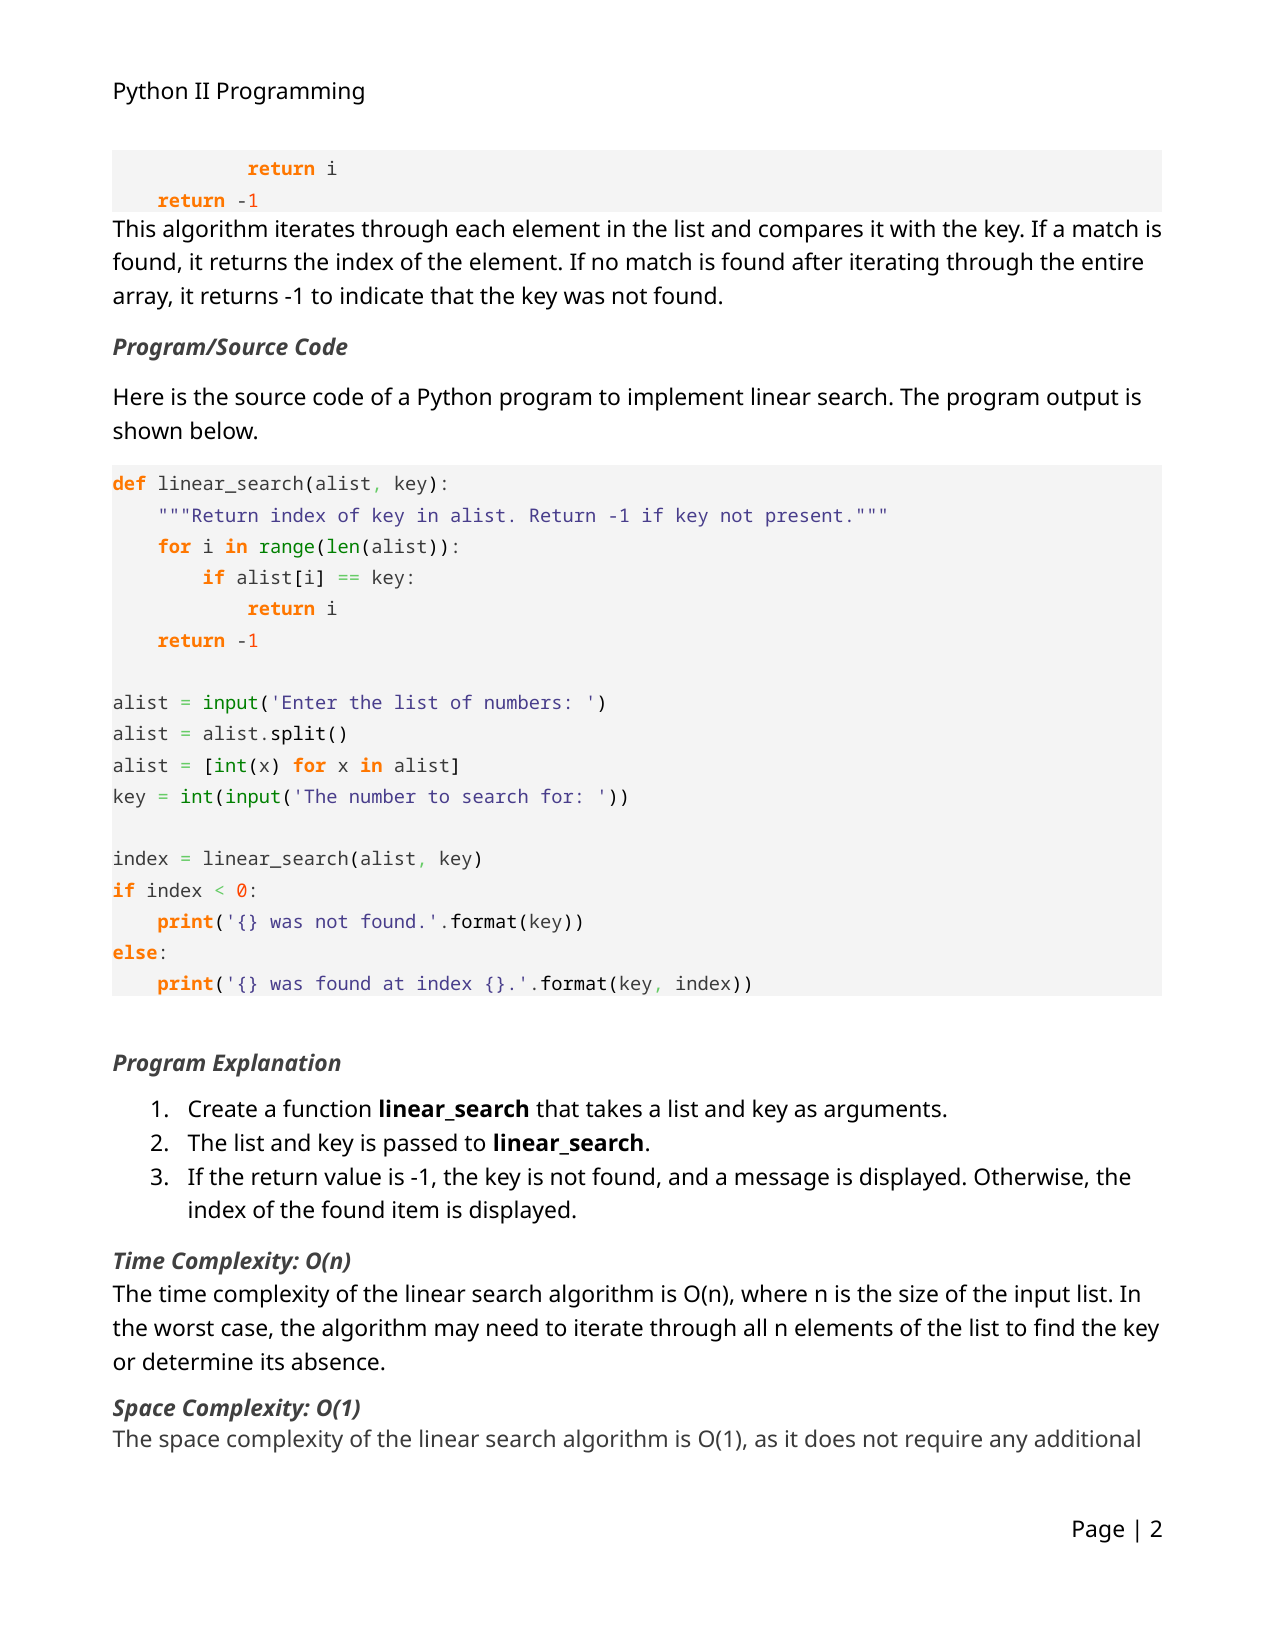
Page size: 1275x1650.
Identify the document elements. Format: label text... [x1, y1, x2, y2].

text if index < 0: [112, 871, 1162, 902]
text return -1 [112, 181, 1162, 212]
text index = linear_search(alist, key) [112, 840, 1162, 871]
text """Return index of key in alist. Return -1 if key not present.""" [112, 496, 1162, 527]
text else: [112, 934, 1162, 965]
text if alist[i] == key: [112, 559, 1162, 590]
list Create a function linear_search that takes a list and key as arguments. [150, 1093, 1162, 1124]
text alist = [int(x) for x in alist] [112, 746, 1162, 777]
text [112, 1392, 1162, 1454]
text Program Explanation [112, 1047, 1162, 1078]
text key = int(input('The number to search for: ')) [112, 777, 1162, 809]
text This algorithm iterates through each element in the list and compares it with the key. If a match is found, it returns the index of the element. If no match is found after iterating through the entire array, it returns -1 to indicate that the key was not found. [112, 212, 1162, 311]
list If the return value is -1, the key is not found, and a message is displayed. Otherwise, the index of the found item is displayed. [150, 1160, 1162, 1225]
text return i [112, 150, 1162, 181]
text Time Complexity: O(n) The time complexity of the linear search algorithm is O(n), where n is the size of the input list. In the worst case, the algorithm may need to iterate through all n elements of the list to find the key or determine its absence. [112, 1244, 1162, 1377]
list The list and key is passed to linear_search. [150, 1127, 1162, 1158]
text return -1 [112, 621, 1162, 652]
text Program/Source Code [112, 330, 1162, 362]
text print('{} was not found.'.format(key)) [112, 902, 1162, 934]
text for i in range(len(alist)): [112, 527, 1162, 559]
text return i [112, 590, 1162, 621]
text print('{} was found at index {}.'.format(key, index)) [112, 965, 1162, 996]
text alist = input('Enter the list of numbers: ') [112, 684, 1162, 715]
text def linear_search(alist, key): [112, 465, 1162, 496]
text Here is the source code of a Python program to implement linear search. The program output is shown below. [112, 381, 1162, 446]
text alist = alist.split() [112, 715, 1162, 746]
